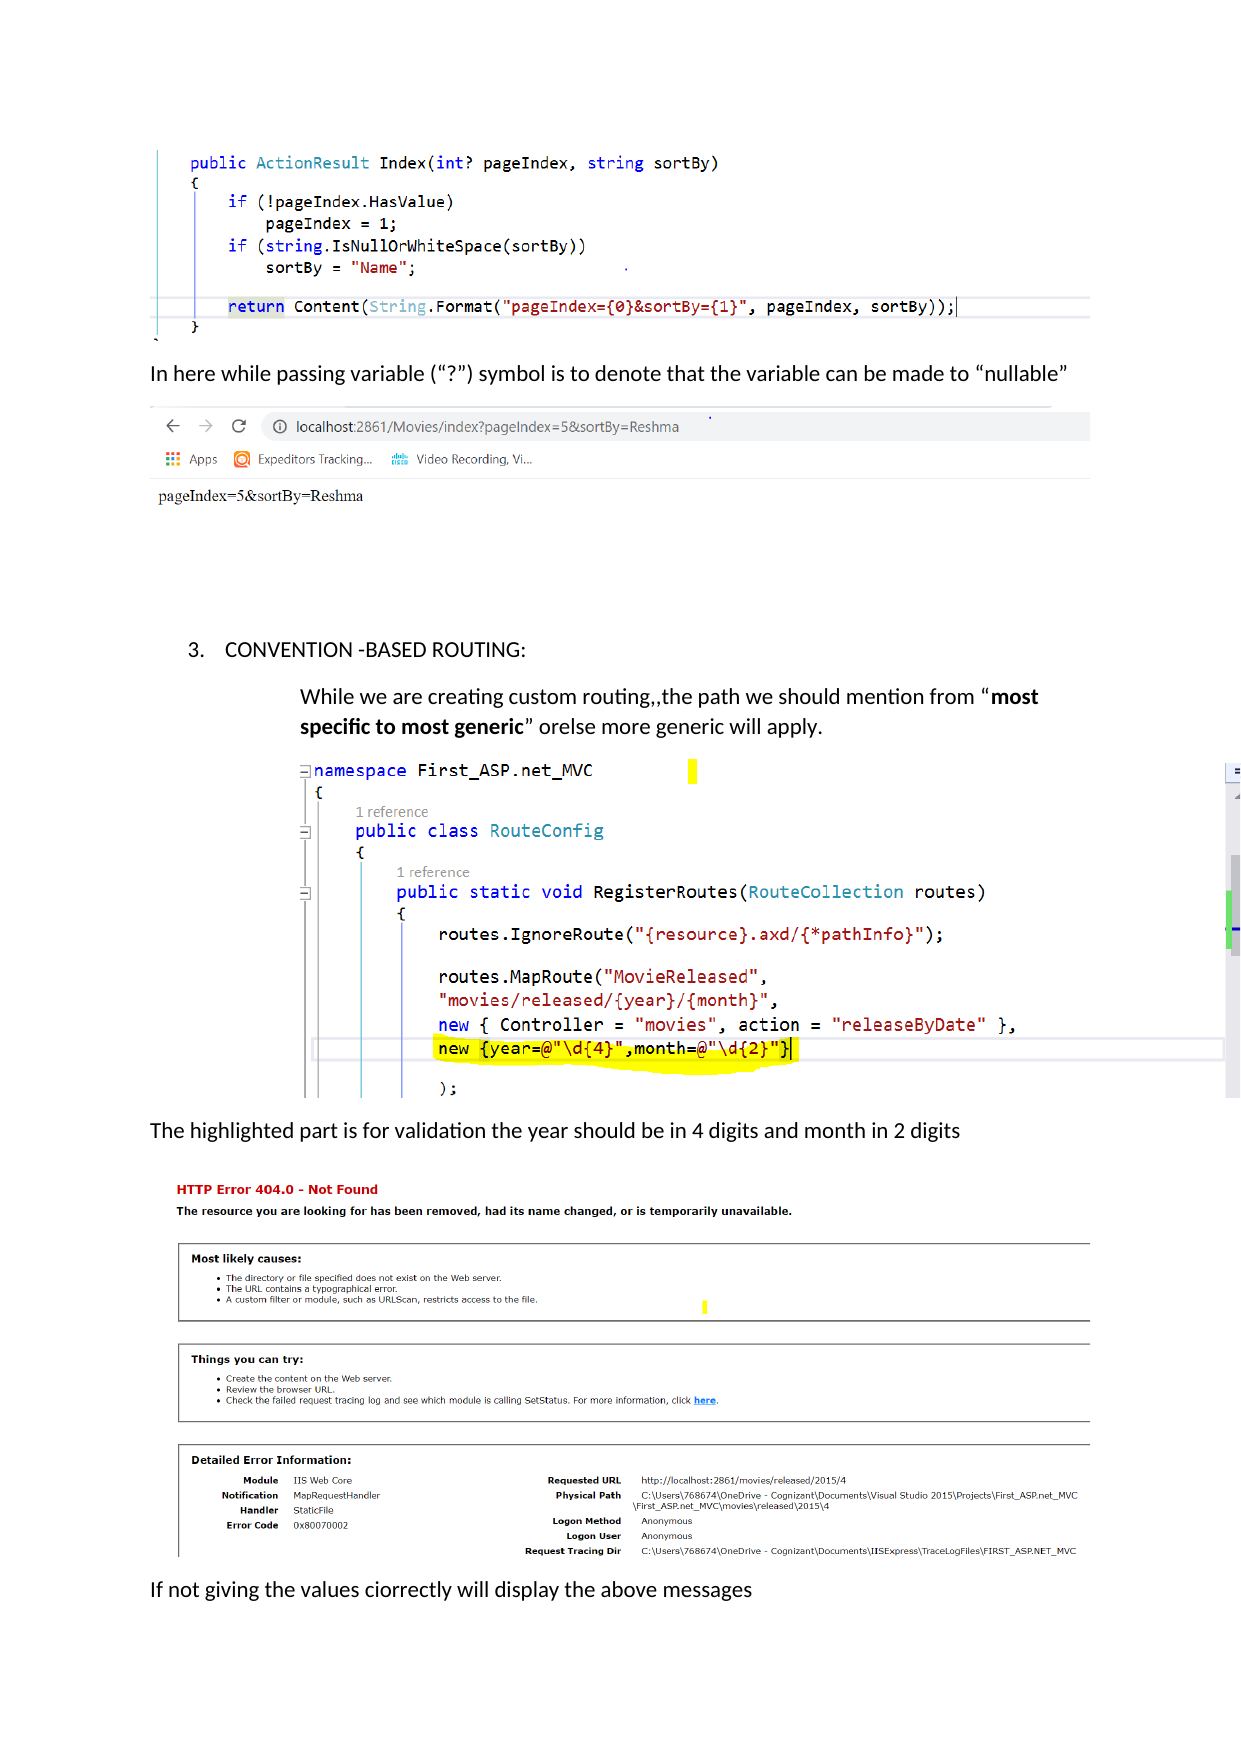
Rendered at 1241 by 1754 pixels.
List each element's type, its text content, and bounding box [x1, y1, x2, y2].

picture [300, 759, 1241, 1098]
picture [150, 1163, 1091, 1557]
text The highlighted part is for validation the year should be in 4 digits and month in 2 digits [150, 1117, 1090, 1144]
text In here while passing variable (“?”) symbol is to denote that the variable can be made to “nullable” [150, 359, 1090, 387]
picture [150, 150, 1091, 341]
list CONVENTION -BASED ROUTING: [187, 635, 1090, 663]
text If not giving the values ciorrectly will display the above messages [150, 1575, 1090, 1603]
picture [150, 406, 1091, 617]
text While we are creating custom routing,,the path we should mention from “most specific to most generic” orelse more generic will apply. [300, 682, 1090, 740]
